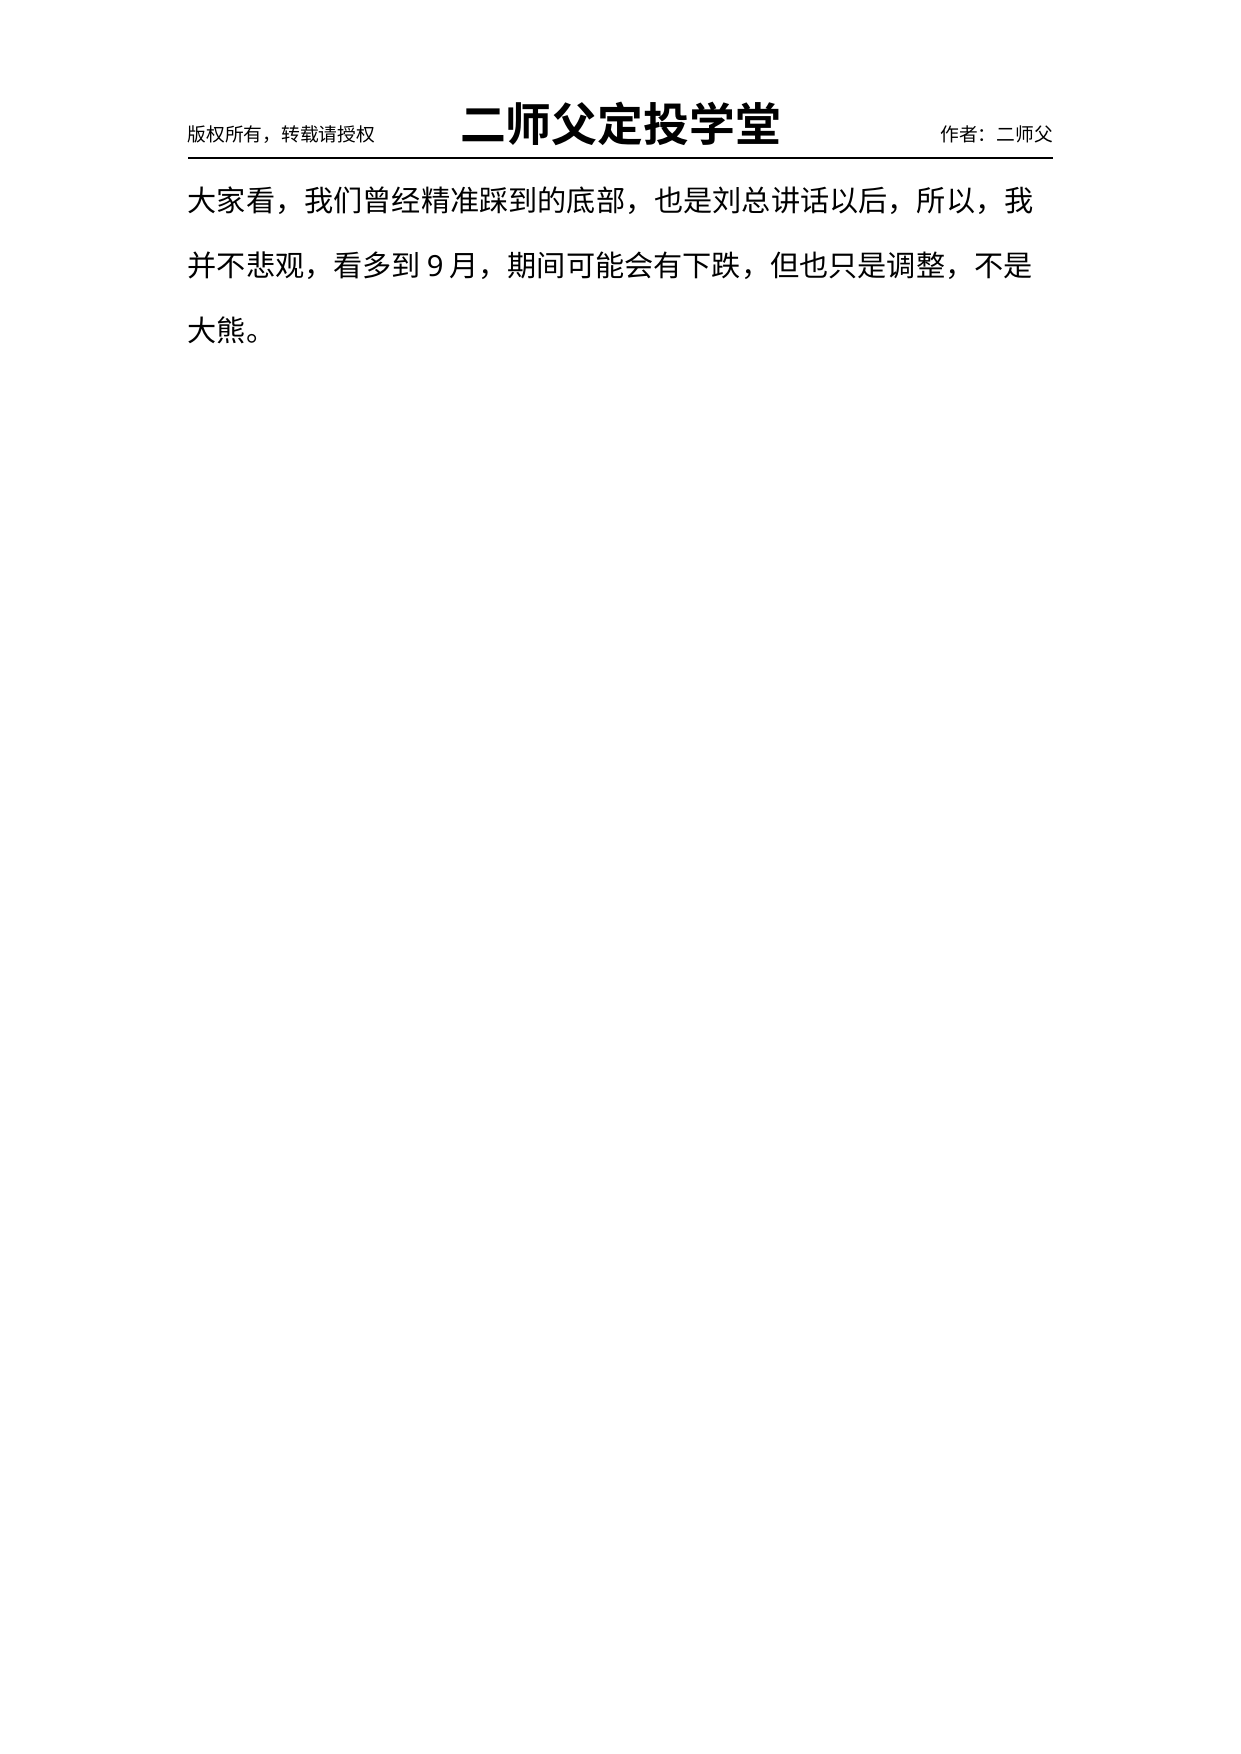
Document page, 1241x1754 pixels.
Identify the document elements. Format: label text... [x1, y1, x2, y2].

list 大家看，我们曾经精准踩到的底部，也是刘总讲话以后，所以，我并不悲观，看多到9月，期间可能会有下跌，但也只是调整，不是大熊。 [187, 166, 1053, 361]
